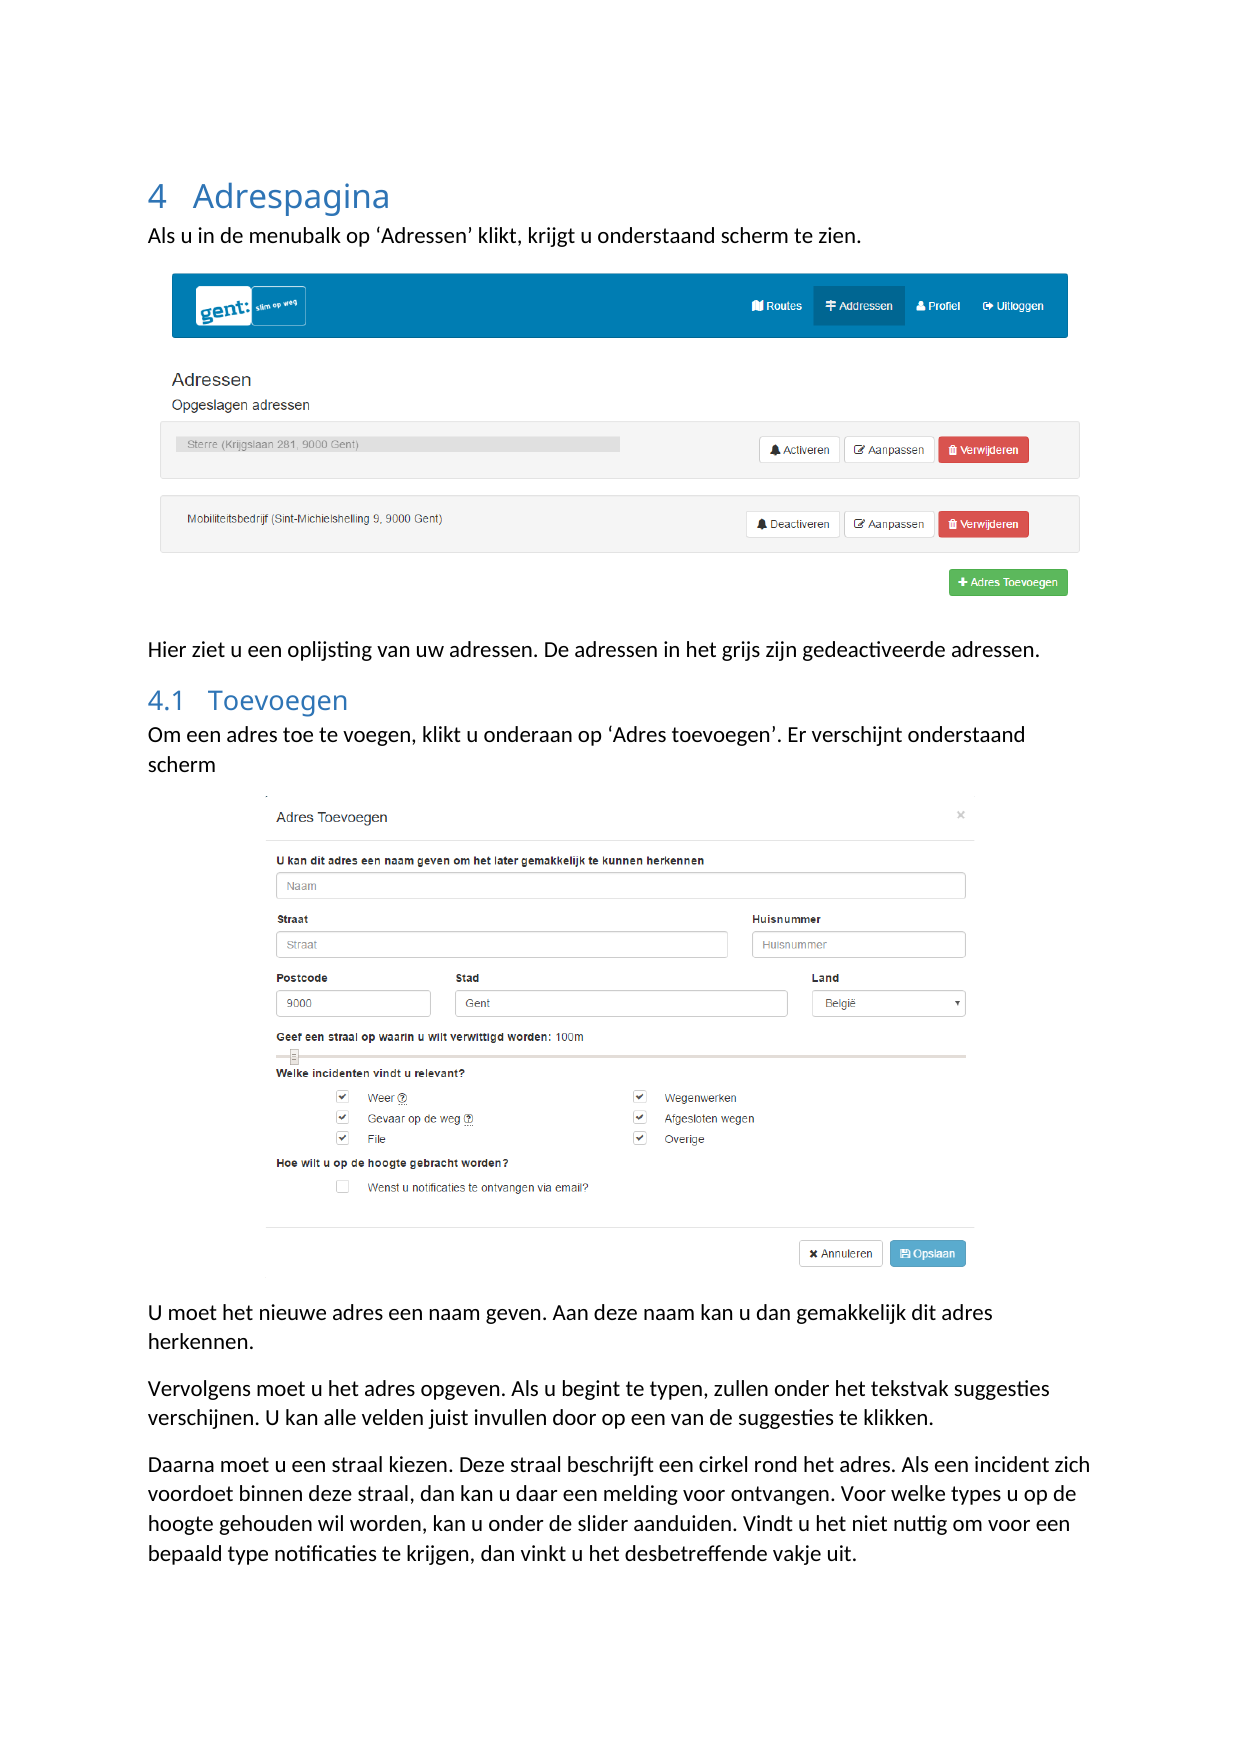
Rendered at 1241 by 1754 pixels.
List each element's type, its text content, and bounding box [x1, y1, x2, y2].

text Hier ziet u een oplijsting van uw adressen. De adressen in het grijs zijn gedeactiveerde adressen. [148, 615, 1093, 663]
text Daarna moet u een straal kiezen. Deze straal beschrijft een cirkel rond het adres. Als een incident zich voordoet binnen deze straal, dan kan u daar een melding voor ontvangen. Voor welke types u op de hoogte gehouden wil worden, kan u onder de slider aanduiden. Vindt u het niet nuttig om voor een bepaald type notificaties te krijgen, dan vinkt u het desbetreffende vakje uit. [148, 1450, 1093, 1567]
picture [147, 267, 1093, 615]
text Als u in de menubalk op ‘Adressen’ klikt, krijgt u onderstaand scherm te zien. [148, 221, 1093, 249]
subtitle Toevoegen [148, 681, 1093, 718]
text Om een adres toe te voegen, klikt u onderaan op ‘Adres toevoegen’. Er verschijnt onderstaand scherm [148, 720, 1093, 778]
subtitle Adrespagina [148, 173, 1093, 218]
picture [265, 796, 975, 1278]
text Vervolgens moet u het adres opgeven. Als u begint te typen, zullen onder het tekstvak suggesties verschijnen. U kan alle velden juist invullen door op een van de suggesties te klikken. [148, 1374, 1093, 1432]
